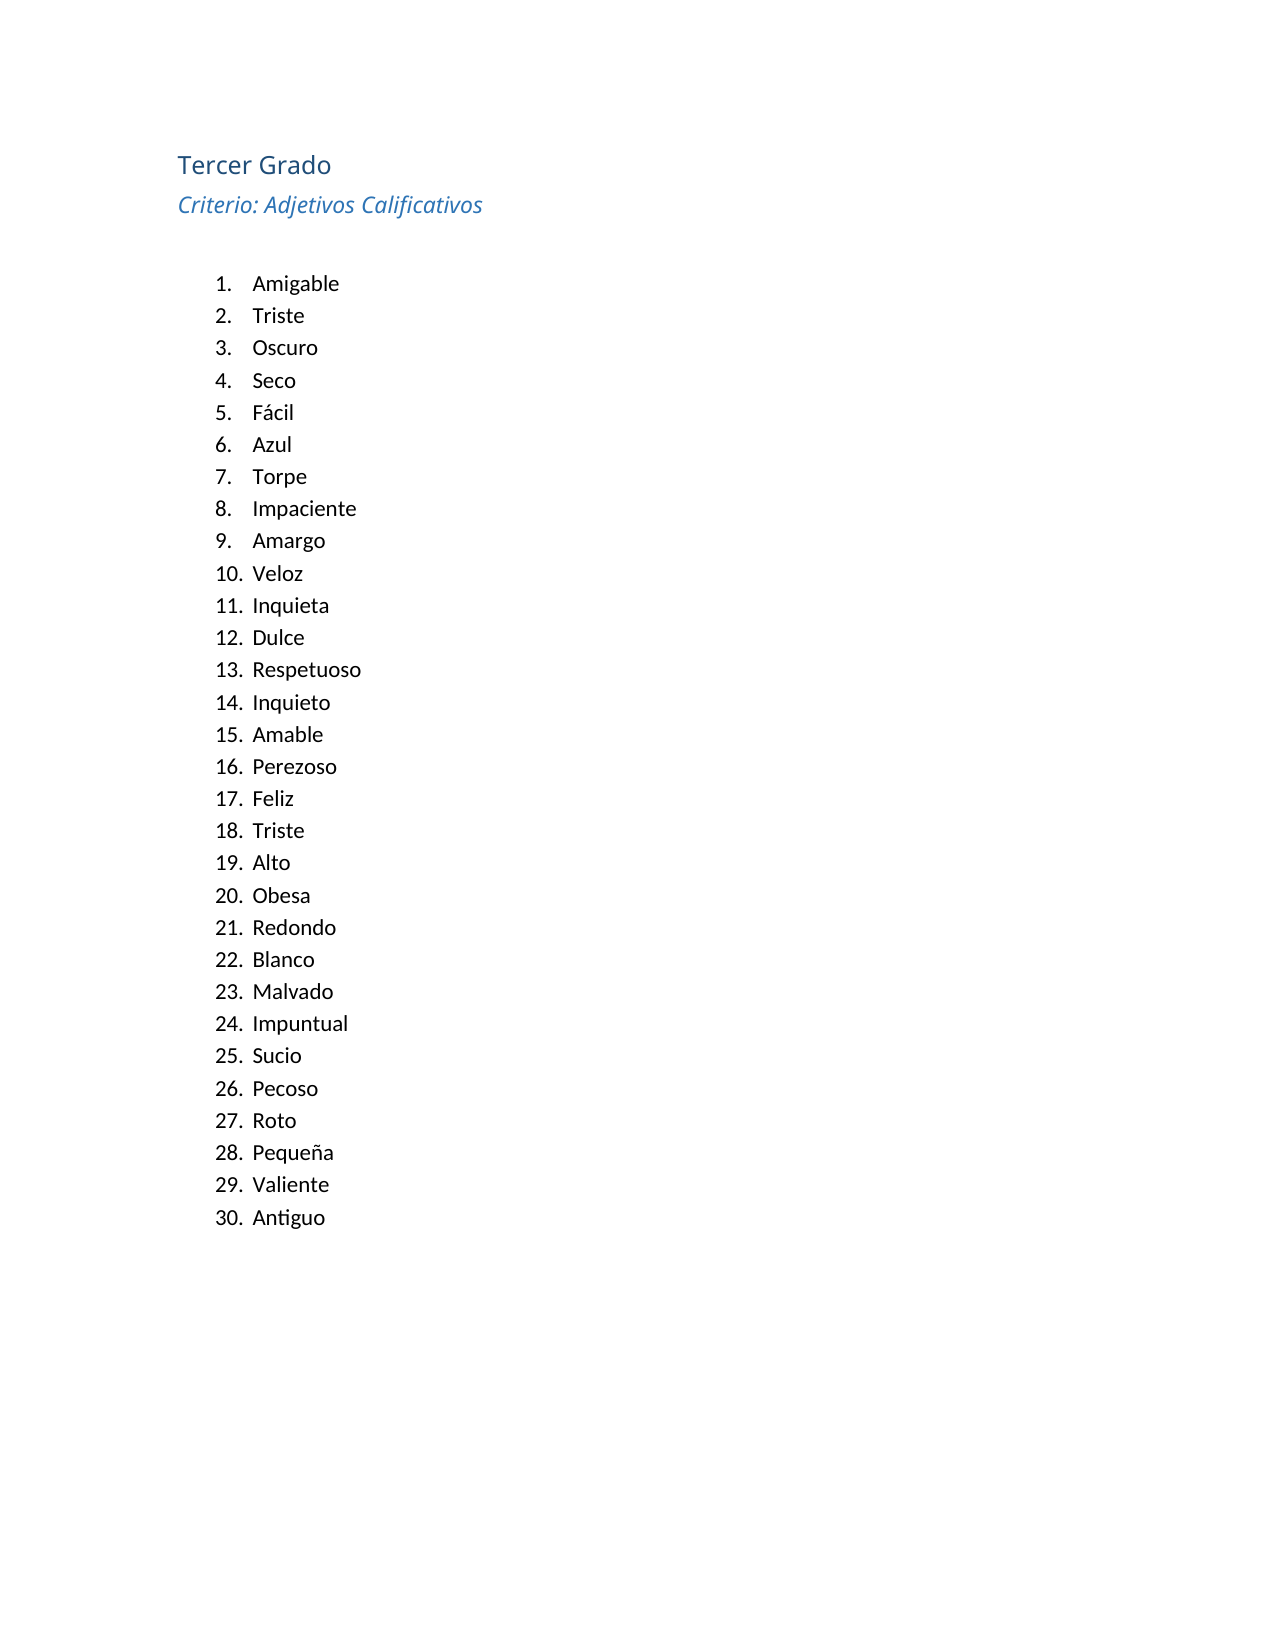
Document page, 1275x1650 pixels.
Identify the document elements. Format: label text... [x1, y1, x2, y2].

list Pecoso [215, 1074, 1098, 1102]
list Oscuro [215, 333, 1098, 362]
list Amable [215, 720, 1098, 748]
list Inquieto [215, 688, 1098, 716]
subtitle Criterio: Adjetivos Calificativos [177, 188, 1098, 220]
list Obesa [215, 881, 1098, 909]
list Azul [215, 430, 1098, 458]
list Perezoso [215, 752, 1098, 780]
list Torpe [215, 462, 1098, 490]
list Amargo [215, 527, 1098, 555]
list Fácil [215, 398, 1098, 426]
list Blanco [215, 945, 1098, 973]
list Triste [215, 301, 1098, 329]
list Dulce [215, 623, 1098, 651]
list Valiente [215, 1170, 1098, 1198]
list Alto [215, 848, 1098, 877]
list Inquieta [215, 591, 1098, 619]
list Antiguo [215, 1203, 1098, 1231]
list Amigable [215, 269, 1098, 297]
list Sucio [215, 1042, 1098, 1070]
list Roto [215, 1106, 1098, 1134]
subtitle Tercer Grado [177, 148, 1098, 182]
list Redondo [215, 913, 1098, 941]
list Pequeña [215, 1138, 1098, 1166]
list Triste [215, 816, 1098, 844]
list Malvado [215, 977, 1098, 1005]
list Respetuoso [215, 655, 1098, 683]
list Seco [215, 366, 1098, 394]
list Impuntual [215, 1009, 1098, 1037]
list Feliz [215, 784, 1098, 812]
list Impaciente [215, 494, 1098, 522]
list Veloz [215, 559, 1098, 587]
